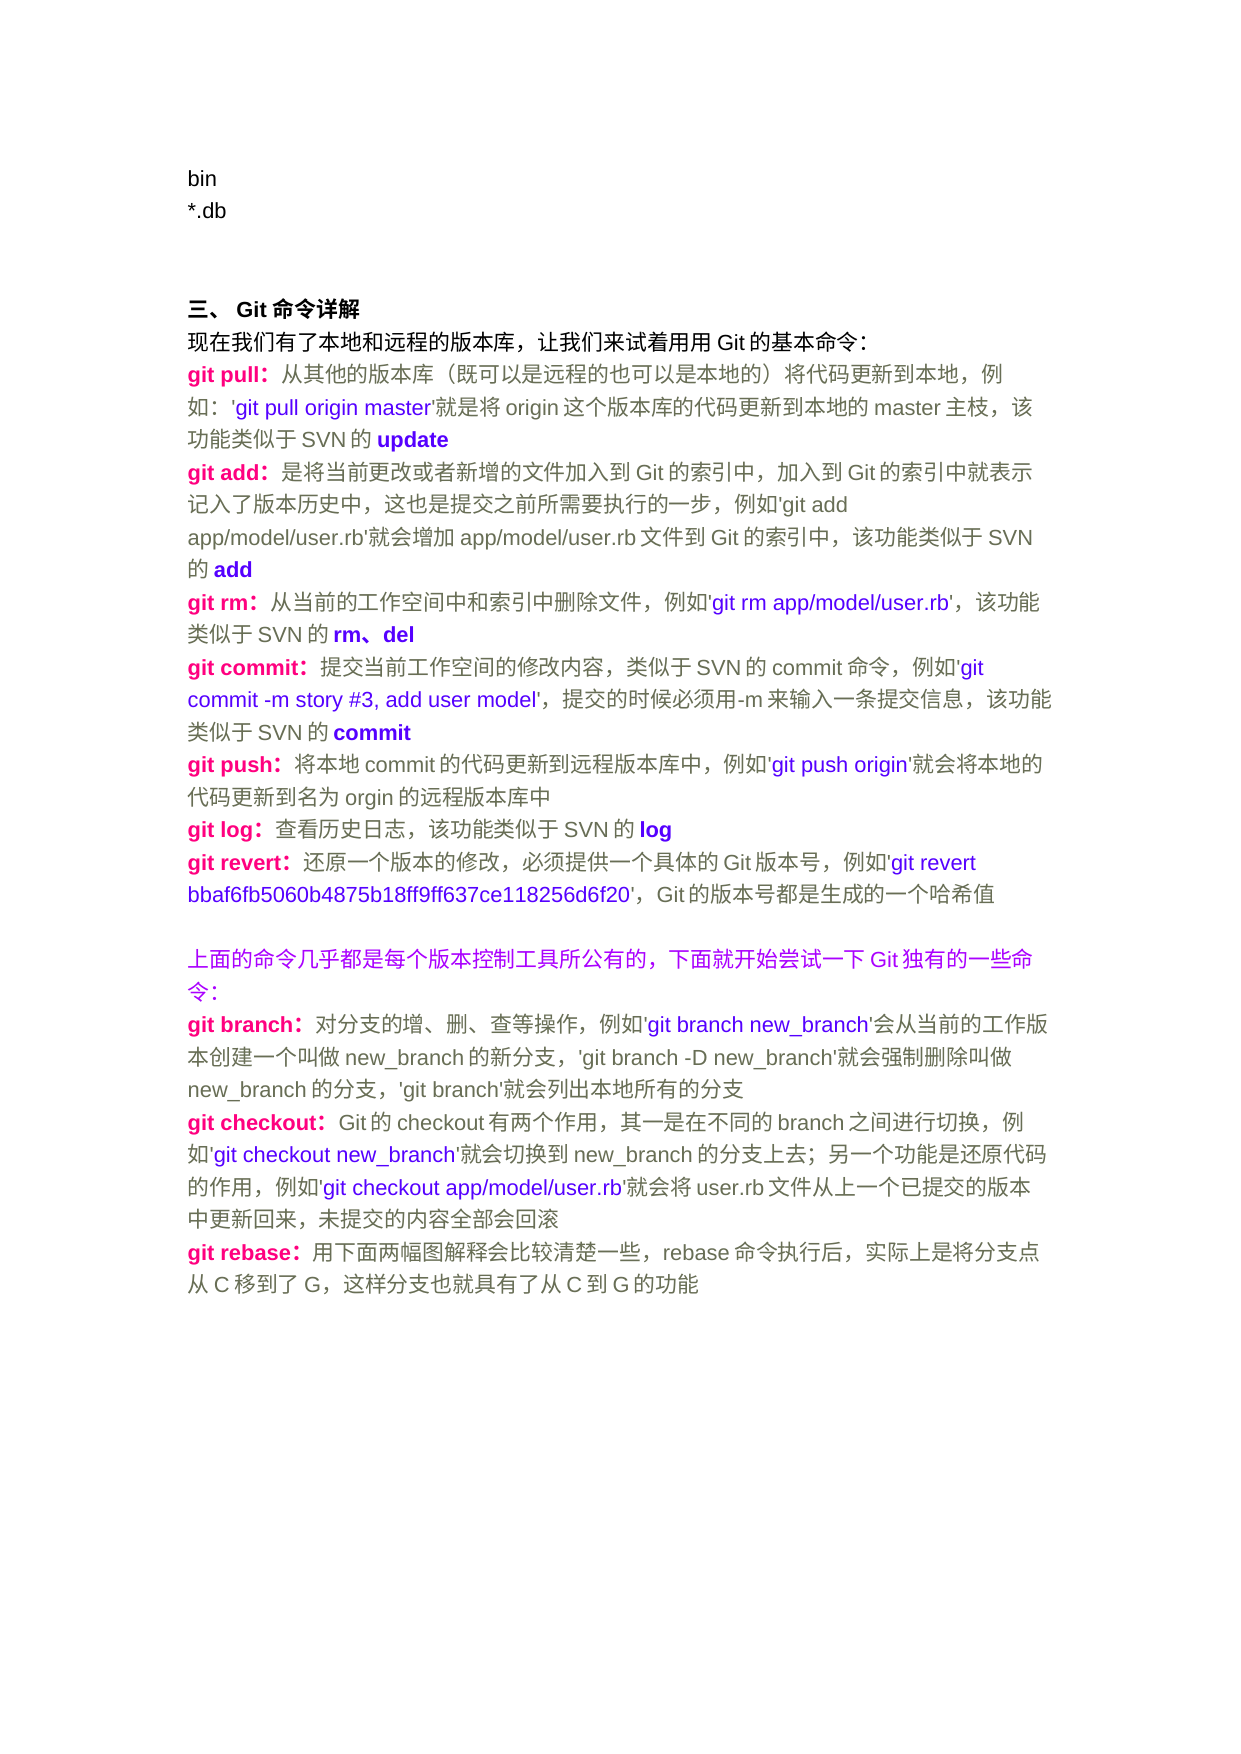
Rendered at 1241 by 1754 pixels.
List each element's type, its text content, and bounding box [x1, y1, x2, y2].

text git pull：从其他的版本库（既可以是远程的也可以是本地的）将代码更新到本地，例如：'git pull origin master'就是将origin这个版本库的代码更新到本地的master主枝，该功能类似于SVN的update [187, 357, 1053, 454]
text git revert：还原一个版本的修改，必须提供一个具体的Git版本号，例如'git revert bbaf6fb5060b4875b18ff9ff637ce118256d6f20'，Git的版本号都是生成的一个哈希值 [187, 844, 1053, 909]
text git checkout：Git的checkout有两个作用，其一是在不同的branch之间进行切换，例如'git checkout new_branch'就会切换到new_branch的分支上去；另一个功能是还原代码的作用，例如'git checkout app/model/user.rb'就会将user.rb文件从上一个已提交的版本中更新回来，未提交的内容全部会回滚 [187, 1104, 1053, 1234]
text git log：查看历史日志，该功能类似于SVN的log [187, 812, 1053, 844]
text git rebase：用下面两幅图解释会比较清楚一些，rebase命令执行后，实际上是将分支点从C移到了G，这样分支也就具有了从C到G的功能 [187, 1234, 1053, 1299]
text git push：将本地commit的代码更新到远程版本库中，例如'git push origin'就会将本地的代码更新到名为orgin的远程版本库中 [187, 747, 1053, 812]
text bin [187, 162, 1053, 194]
text 上面的命令几乎都是每个版本控制工具所公有的，下面就开始尝试一下Git独有的一些命令： [187, 942, 1053, 1007]
text git add：是将当前更改或者新增的文件加入到Git的索引中，加入到Git的索引中就表示记入了版本历史中，这也是提交之前所需要执行的一步，例如'git add app/model/user.rb'就会增加app/model/user.rb文件到Git的索引中，该功能类似于SVN的add [187, 454, 1053, 584]
text git branch：对分支的增、删、查等操作，例如'git branch new_branch'会从当前的工作版本创建一个叫做new_branch的新分支，'git branch -D new_branch'就会强制删除叫做new_branch的分支，'git branch'就会列出本地所有的分支 [187, 1007, 1053, 1104]
text git commit：提交当前工作空间的修改内容，类似于SVN的commit命令，例如'git commit -m story #3, add user model'，提交的时候必须用-m来输入一条提交信息，该功能类似于SVN的commit [187, 649, 1053, 747]
text *.db [187, 194, 1053, 227]
text 现在我们有了本地和远程的版本库，让我们来试着用用Git的基本命令： [187, 324, 1053, 357]
text git rm：从当前的工作空间中和索引中删除文件，例如'git rm app/model/user.rb'，该功能类似于SVN的rm、del [187, 584, 1053, 649]
text 三、 Git 命令详解 [187, 292, 1053, 324]
